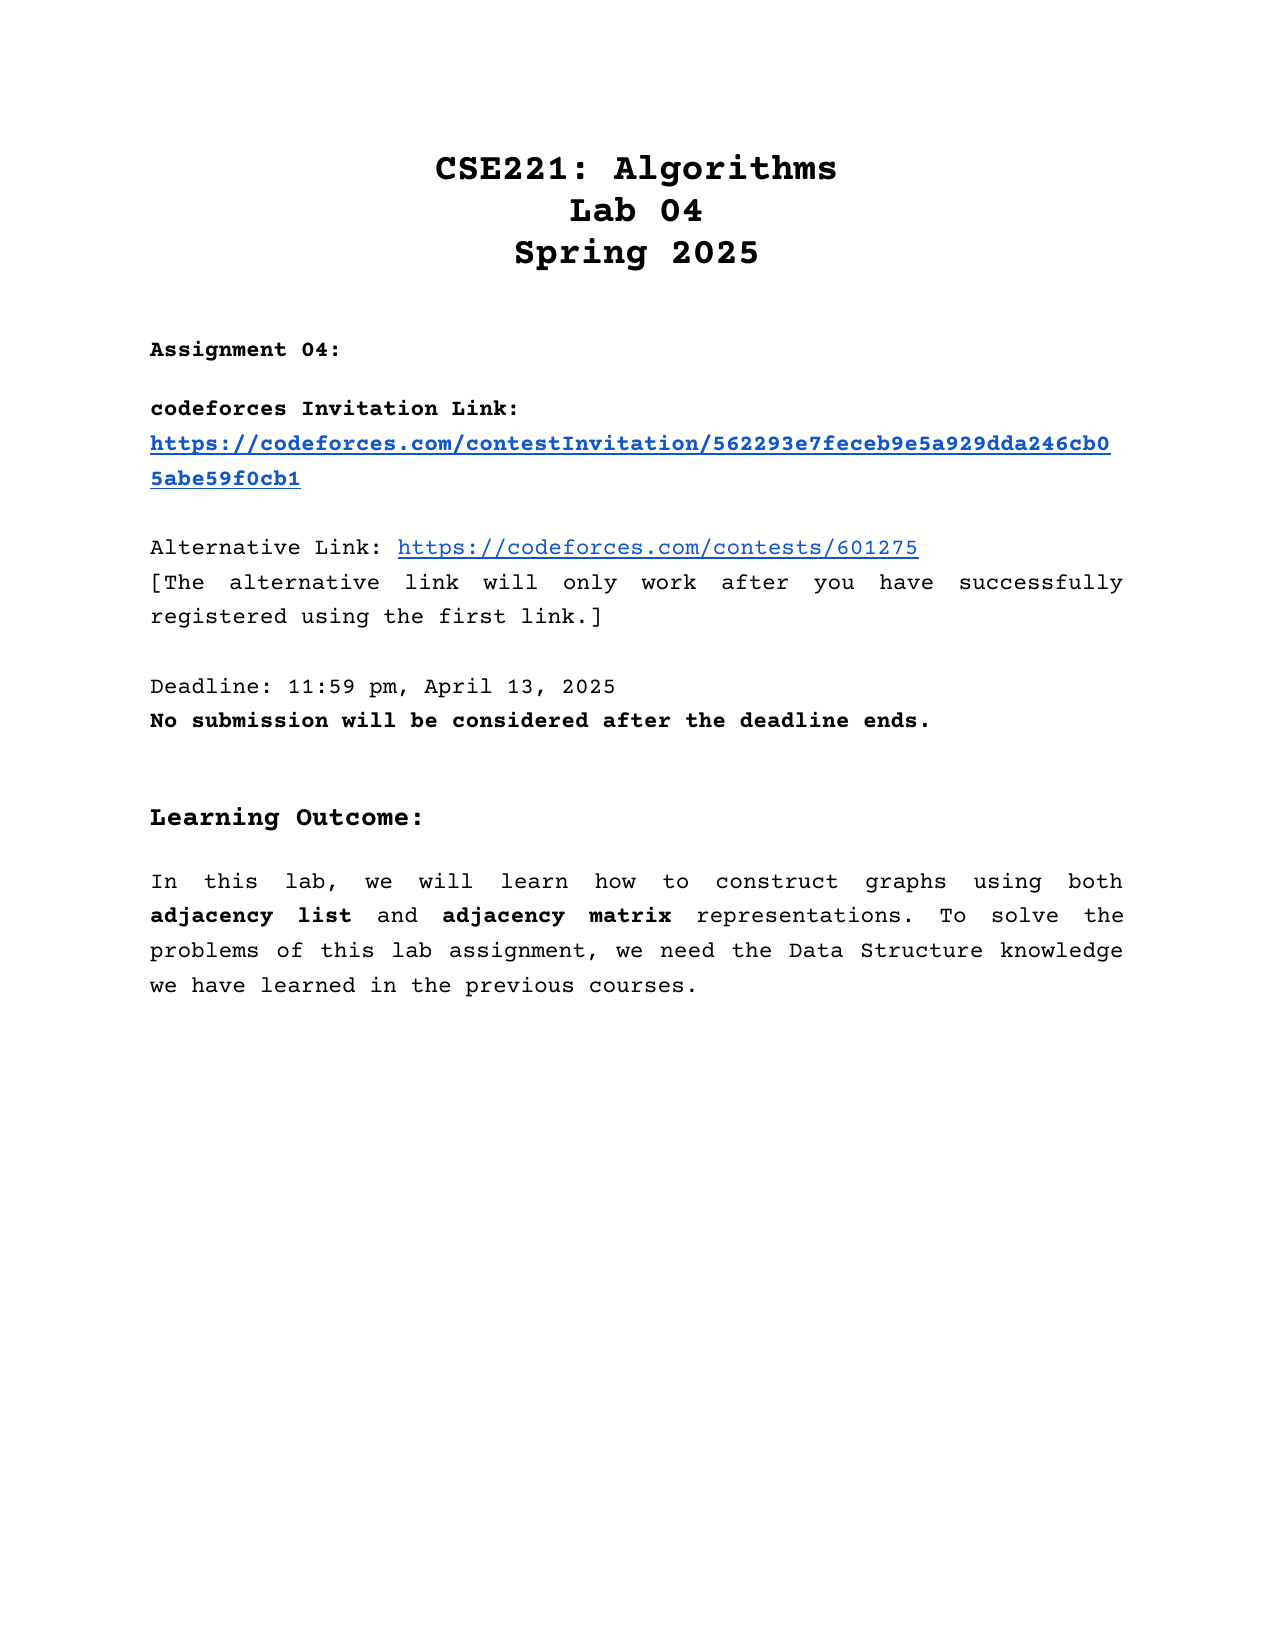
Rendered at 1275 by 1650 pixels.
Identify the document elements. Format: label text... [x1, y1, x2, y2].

subtitle Learning Outcome: [150, 804, 1125, 834]
text Spring 2025 [150, 234, 1123, 276]
text No submission will be considered after the deadline ends. [150, 710, 1125, 736]
text CSE221: Algorithms [150, 150, 1123, 192]
text codeforces Invitation Link: https://codeforces.com/contestInvitation/562293e7feceb9e5a929dda246cb05abe59f0cb1 [150, 398, 1125, 493]
text Assignment 04: [150, 339, 1125, 364]
text In this lab, we will learn how to construct graphs using both adjacency list and adjacency matrix representations. To solve the problems of this lab assignment, we need the Data Structure knowledge we have learned in the previous courses. [150, 870, 1125, 1000]
text Deadline: 11:59 pm, April 13, 2025 [150, 675, 1125, 701]
text [The alternative link will only work after you have successfully registered using the first link.] [150, 571, 1125, 632]
text Lab 04 [150, 192, 1123, 234]
text Alternative Link: https://codeforces.com/contests/601275 [150, 537, 1125, 562]
